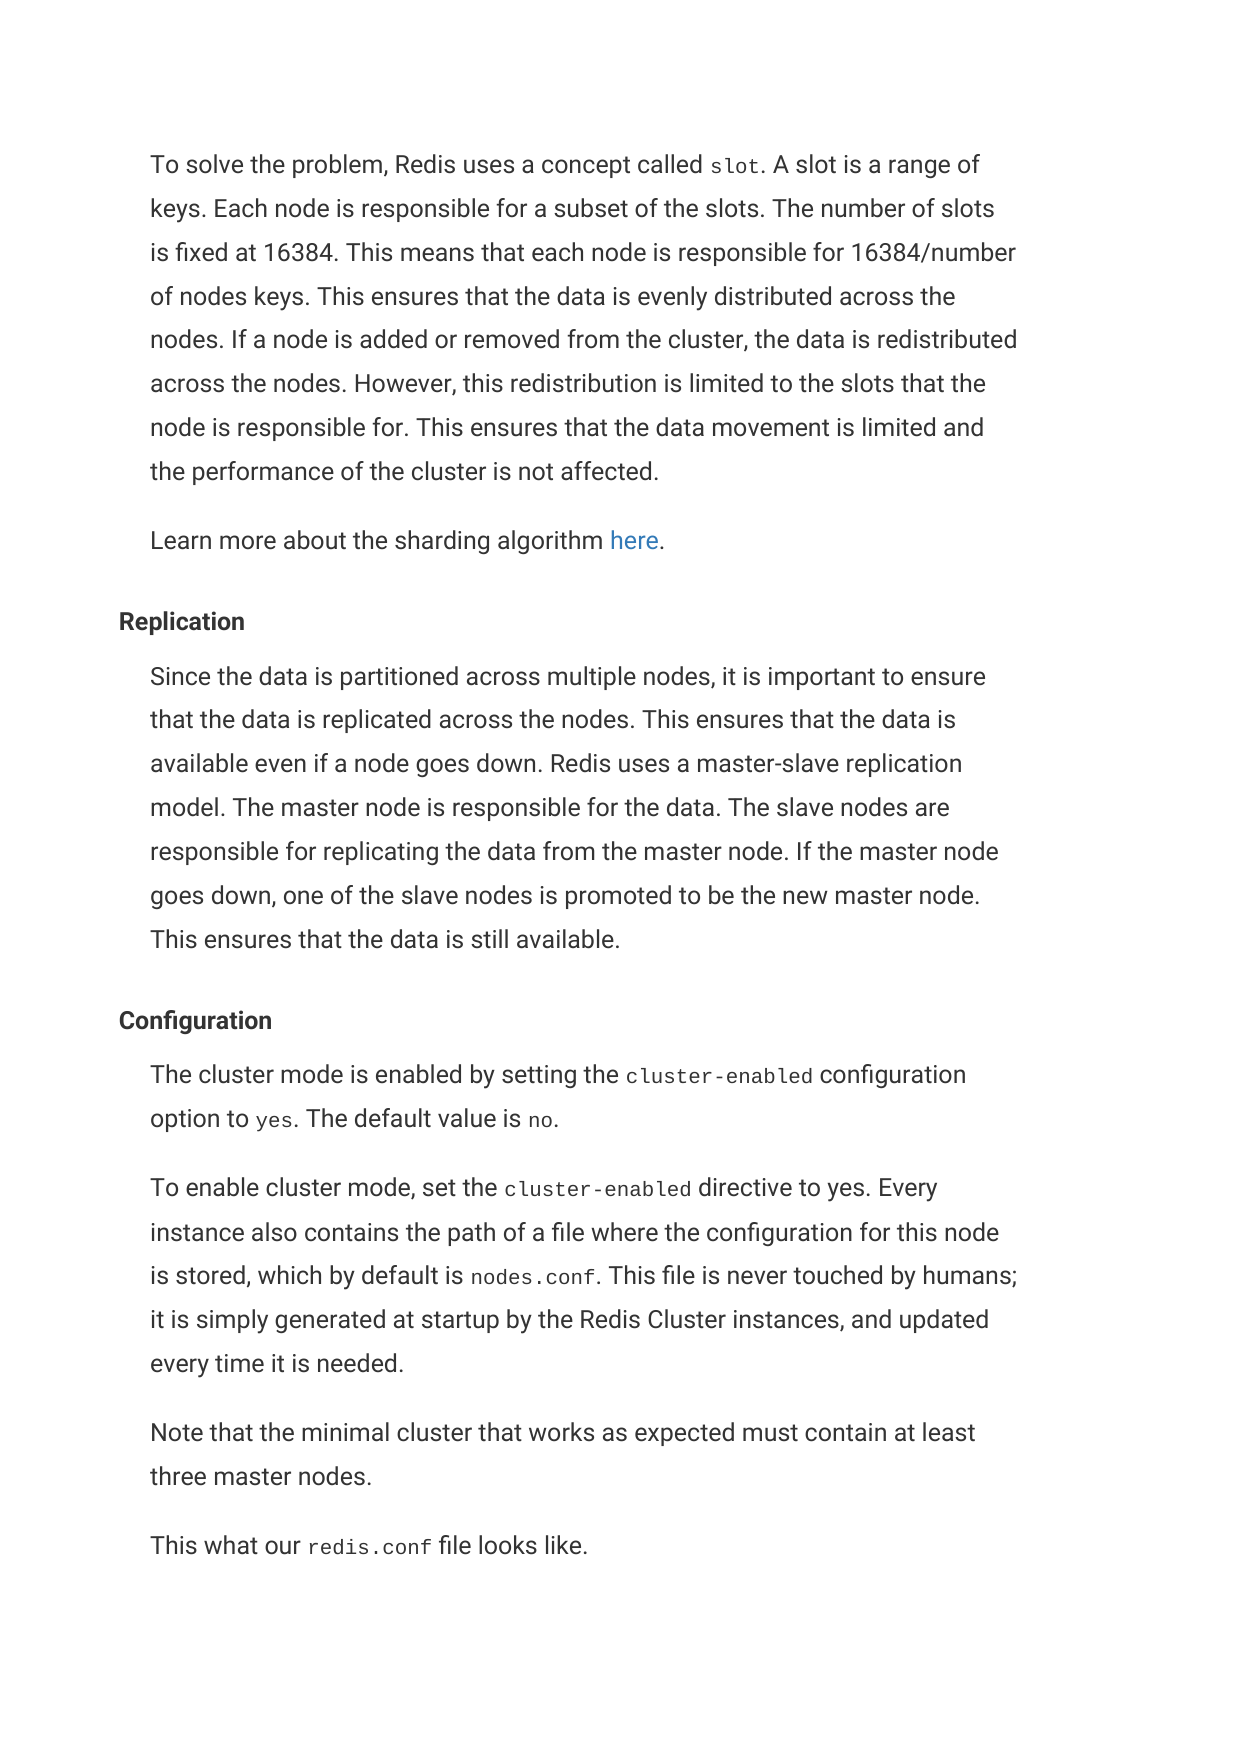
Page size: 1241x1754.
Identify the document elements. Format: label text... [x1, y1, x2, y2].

text Note that the minimal cluster that works as expected must contain at least three master nodes. [150, 1418, 1019, 1491]
text Since the data is partitioned across multiple nodes, it is important to ensure that the data is replicated across the nodes. This ensures that the data is available even if a node goes down. Redis uses a master-slave replication model. The master node is responsible for the data. The slave nodes are responsible for replicating the data from the master node. If the master node goes down, one of the slave nodes is promoted to be the new master node. This ensures that the data is still available. [150, 662, 1019, 954]
text Learn more about the sharding algorithm here. [150, 526, 1019, 555]
text The cluster mode is enabled by setting the cluster-enabled configuration option to yes. The default value is no. [150, 1060, 1019, 1134]
text To solve the problem, Redis uses a concept called slot. A slot is a range of keys. Each node is responsible for a subset of the slots. The number of slots is fixed at 16384. This means that each node is responsible for 16384/number of nodes keys. This ensures that the data is evenly distributed across the nodes. If a node is added or removed from the cluster, the data is redistributed across the nodes. However, this redistribution is limited to the slots that the node is responsible for. This ensures that the data movement is limited and the performance of the cluster is not affected. [150, 150, 1019, 486]
text To enable cluster mode, set the cluster-enabled directive to yes. Every instance also contains the path of a file where the configuration for this node is stored, which by default is nodes.conf. This file is never touched by humans; it is simply generated at startup by the Redis Cluster instances, and updated every time it is needed. [150, 1174, 1019, 1379]
text This what our redis.conf file looks like. [150, 1531, 1019, 1561]
subtitle Configuration [119, 1006, 1019, 1035]
subtitle Replication [119, 607, 1019, 637]
